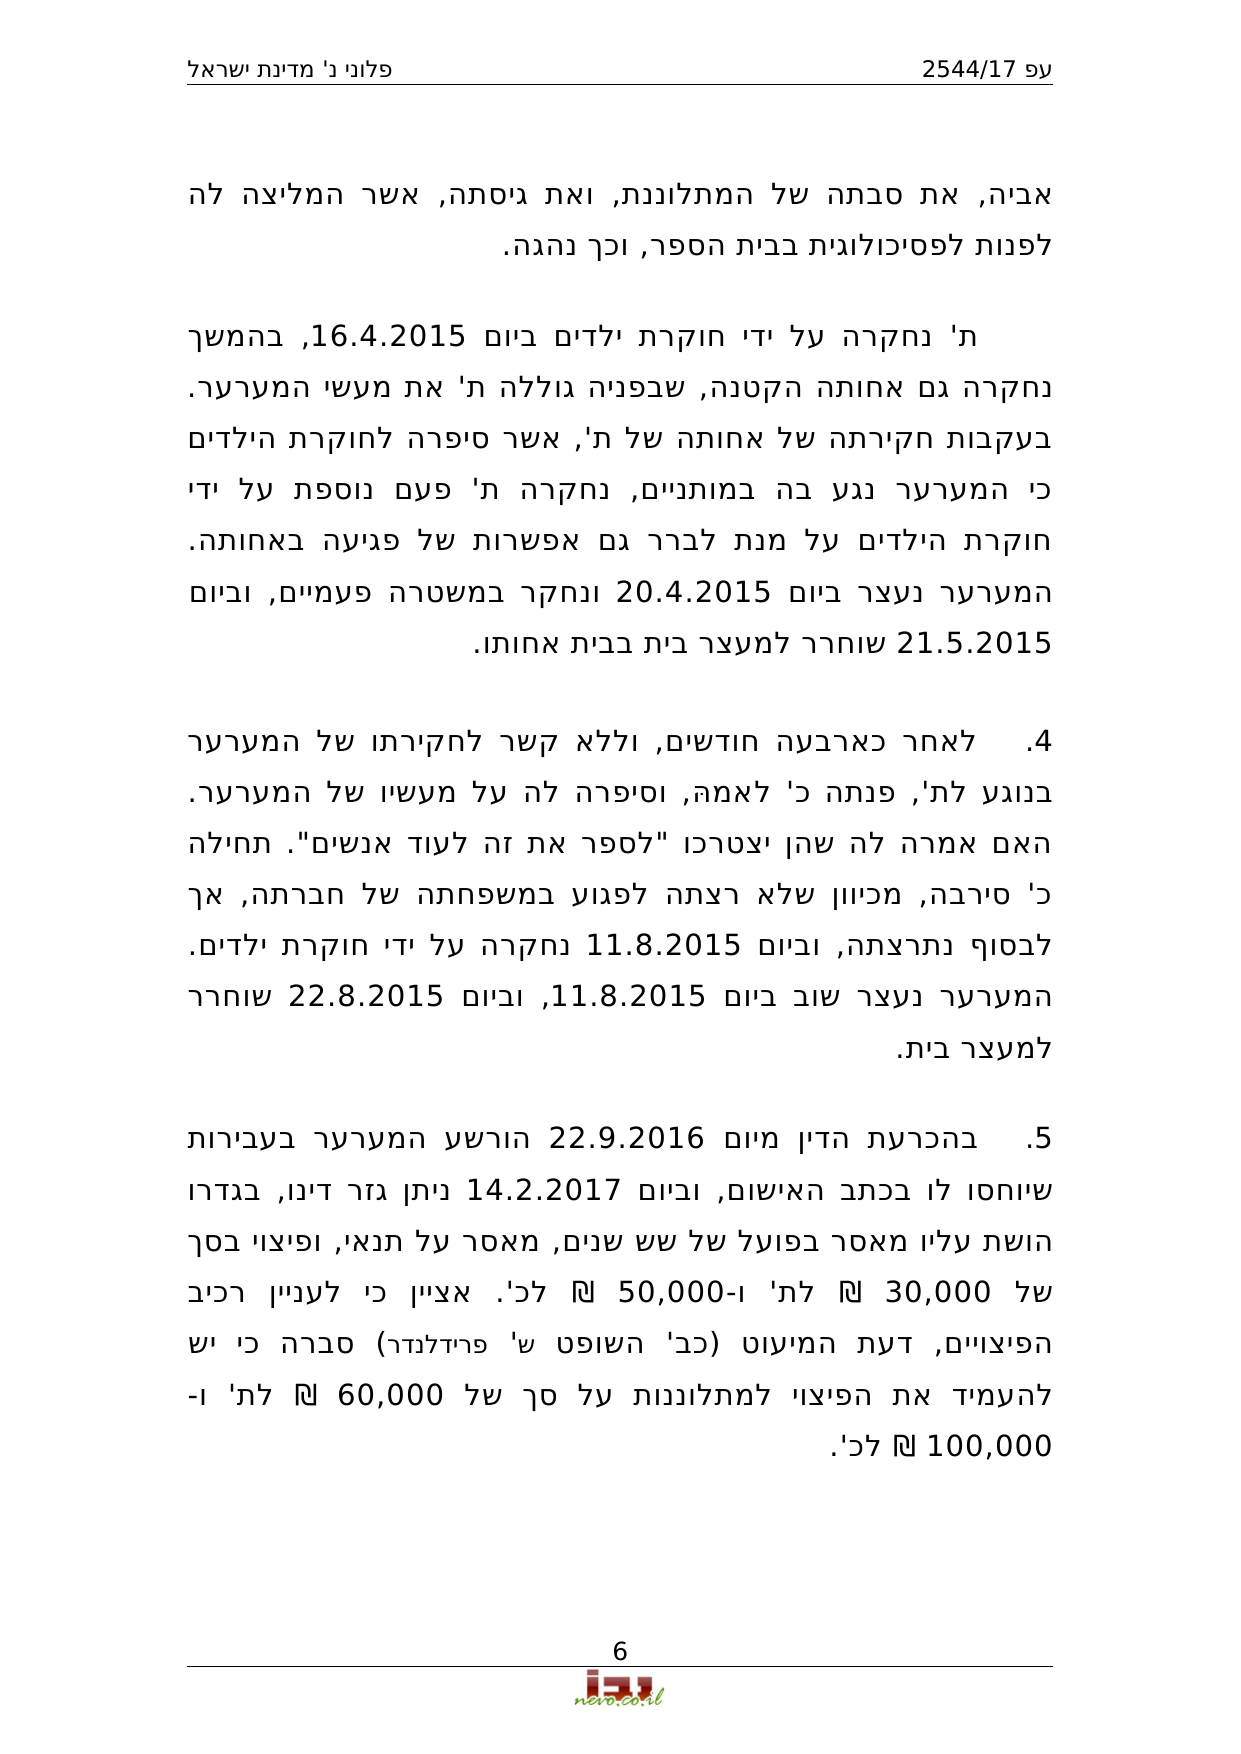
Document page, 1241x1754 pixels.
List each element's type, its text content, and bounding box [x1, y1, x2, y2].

text 5. בהכרעת הדין מיום 22.9.2016 הורשע המערער בעבירות שיוחסו לו בכתב האישום, וביום 14.2.2017 ניתן גזר דינו, בגדרו הושת עליו מאסר בפועל של שש שנים, מאסר על תנאי, ופיצוי בסך של 30,000 ₪ לת' ו-50,000 ₪ לכ'. אציין כי לעניין רכיב הפיצויים, דעת המיעוט (כב' השופט ש' פרידלנדר) סברה כי יש להעמיד את הפיצוי למתלוננות על סך של 60,000 ₪ לת' ו-100,000 ₪ לכ'. [187, 1121, 1053, 1463]
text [187, 177, 1053, 263]
text 4. לאחר כארבעה חודשים, וללא קשר לחקירתו של המערער בנוגע לת', פנתה כ' לאמהּ, וסיפרה לה על מעשיו של המערער. האם אמרה לה שהן יצטרכו "לספר את זה לעוד אנשים". תחילה כ' סירבה, מכיוון שלא רצתה לפגוע במשפחתה של חברתה, אך לבסוף נתרצתה, וביום 11.8.2015 נחקרה על ידי חוקרת ילדים. המערער נעצר שוב ביום 11.8.2015, וביום 22.8.2015 שוחרר למעצר בית. [187, 724, 1053, 1065]
text ת' נחקרה על ידי חוקרת ילדים ביום 16.4.2015, בהמשך נחקרה גם אחותה הקטנה, שבפניה גוללה ת' את מעשי המערער. בעקבות חקירתה של אחותה של ת', אשר סיפרה לחוקרת הילדים כי המערער נגע בה במותניים, נחקרה ת' פעם נוספת על ידי חוקרת הילדים על מנת לברר גם אפשרות של פגיעה באחותה. המערער נעצר ביום 20.4.2015 ונחקר במשטרה פעמיים, וביום 21.5.2015 שוחרר למעצר בית בבית אחותו. [187, 319, 1053, 660]
picture [574, 1669, 666, 1707]
